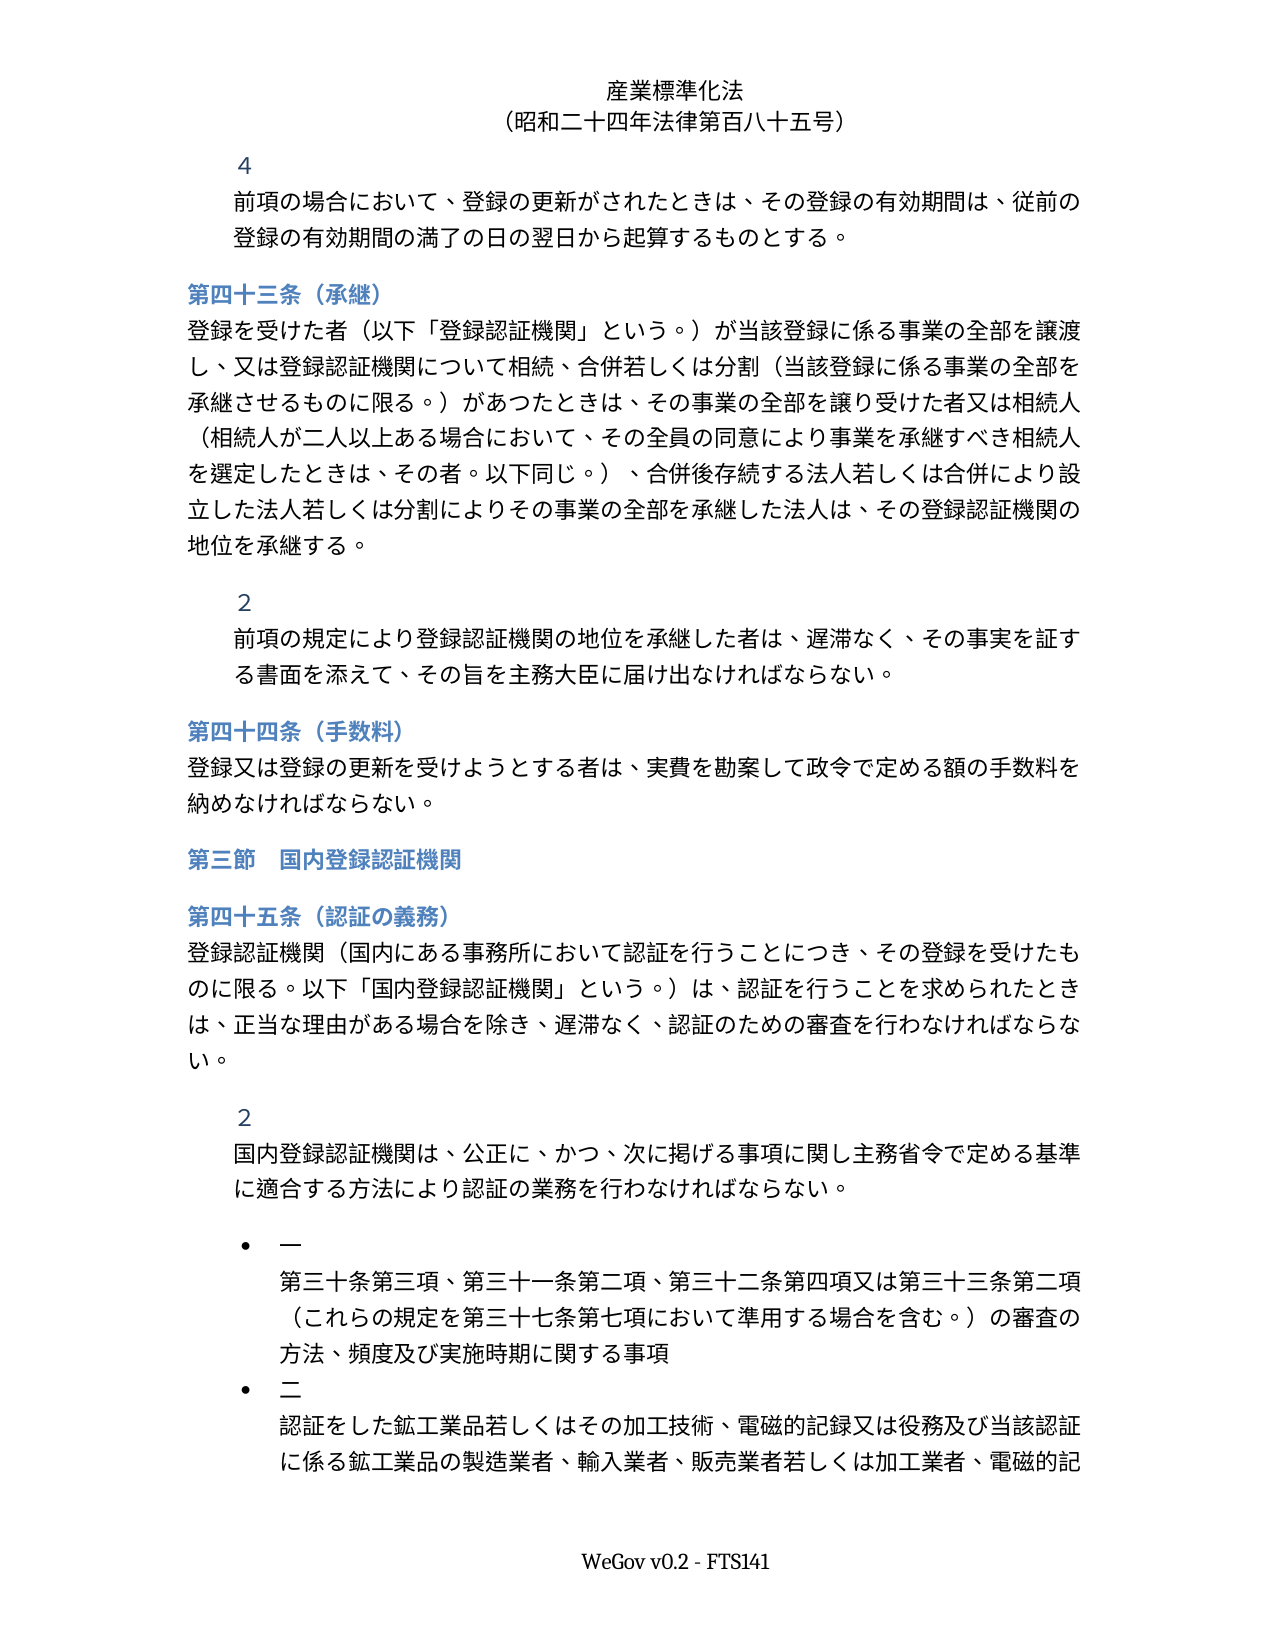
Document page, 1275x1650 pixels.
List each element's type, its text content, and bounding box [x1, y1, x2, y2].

subtitle 第四十五条（認証の義務） [187, 901, 1087, 932]
subtitle 第四十三条（承継） [187, 279, 1087, 310]
text 登録又は登録の更新を受けようとする者は、実費を勘案して政令で定める額の手数料を納めなければならない。 [187, 752, 1087, 819]
list 一 第三十条第三項、第三十一条第二項、第三十二条第四項又は第三十三条第二項（これらの規定を第三十七条第七項において準用する場合を含む。）の審査の方法、頻度及び実施時期に関する事項 [242, 1230, 1087, 1369]
subtitle ４ [233, 150, 1087, 181]
subtitle ２ [233, 587, 1087, 618]
text 前項の場合において、登録の更新がされたときは、その登録の有効期間は、従前の登録の有効期間の満了の日の翌日から起算するものとする。 [233, 186, 1087, 253]
text 登録を受けた者（以下「登録認証機関」という。）が当該登録に係る事業の全部を譲渡し、又は登録認証機関について相続、合併若しくは分割（当該登録に係る事業の全部を承継させるものに限る。）があつたときは、その事業の全部を譲り受けた者又は相続人（相続人が二人以上ある場合において、その全員の同意により事業を承継すべき相続人を選定したときは、その者。以下同じ。）、合併後存続する法人若しくは合併により設立した法人若しくは分割によりその事業の全部を承継した法人は、その登録認証機関の地位を承継する。 [187, 314, 1087, 561]
text 前項の規定により登録認証機関の地位を承継した者は、遅滞なく、その事実を証する書面を添えて、その旨を主務大臣に届け出なければならない。 [233, 623, 1087, 690]
subtitle 第四十四条（手数料） [187, 716, 1087, 747]
text 登録認証機関（国内にある事務所において認証を行うことにつき、その登録を受けたものに限る。以下「国内登録認証機関」という。）は、認証を行うことを求められたときは、正当な理由がある場合を除き、遅滞なく、認証のための審査を行わなければならない。 [187, 937, 1087, 1076]
subtitle 第三節 国内登録認証機関 [187, 844, 1087, 876]
text 国内登録認証機関は、公正に、かつ、次に掲げる事項に関し主務省令で定める基準に適合する方法により認証の業務を行わなければならない。 [233, 1137, 1087, 1205]
subtitle ２ [233, 1102, 1087, 1133]
